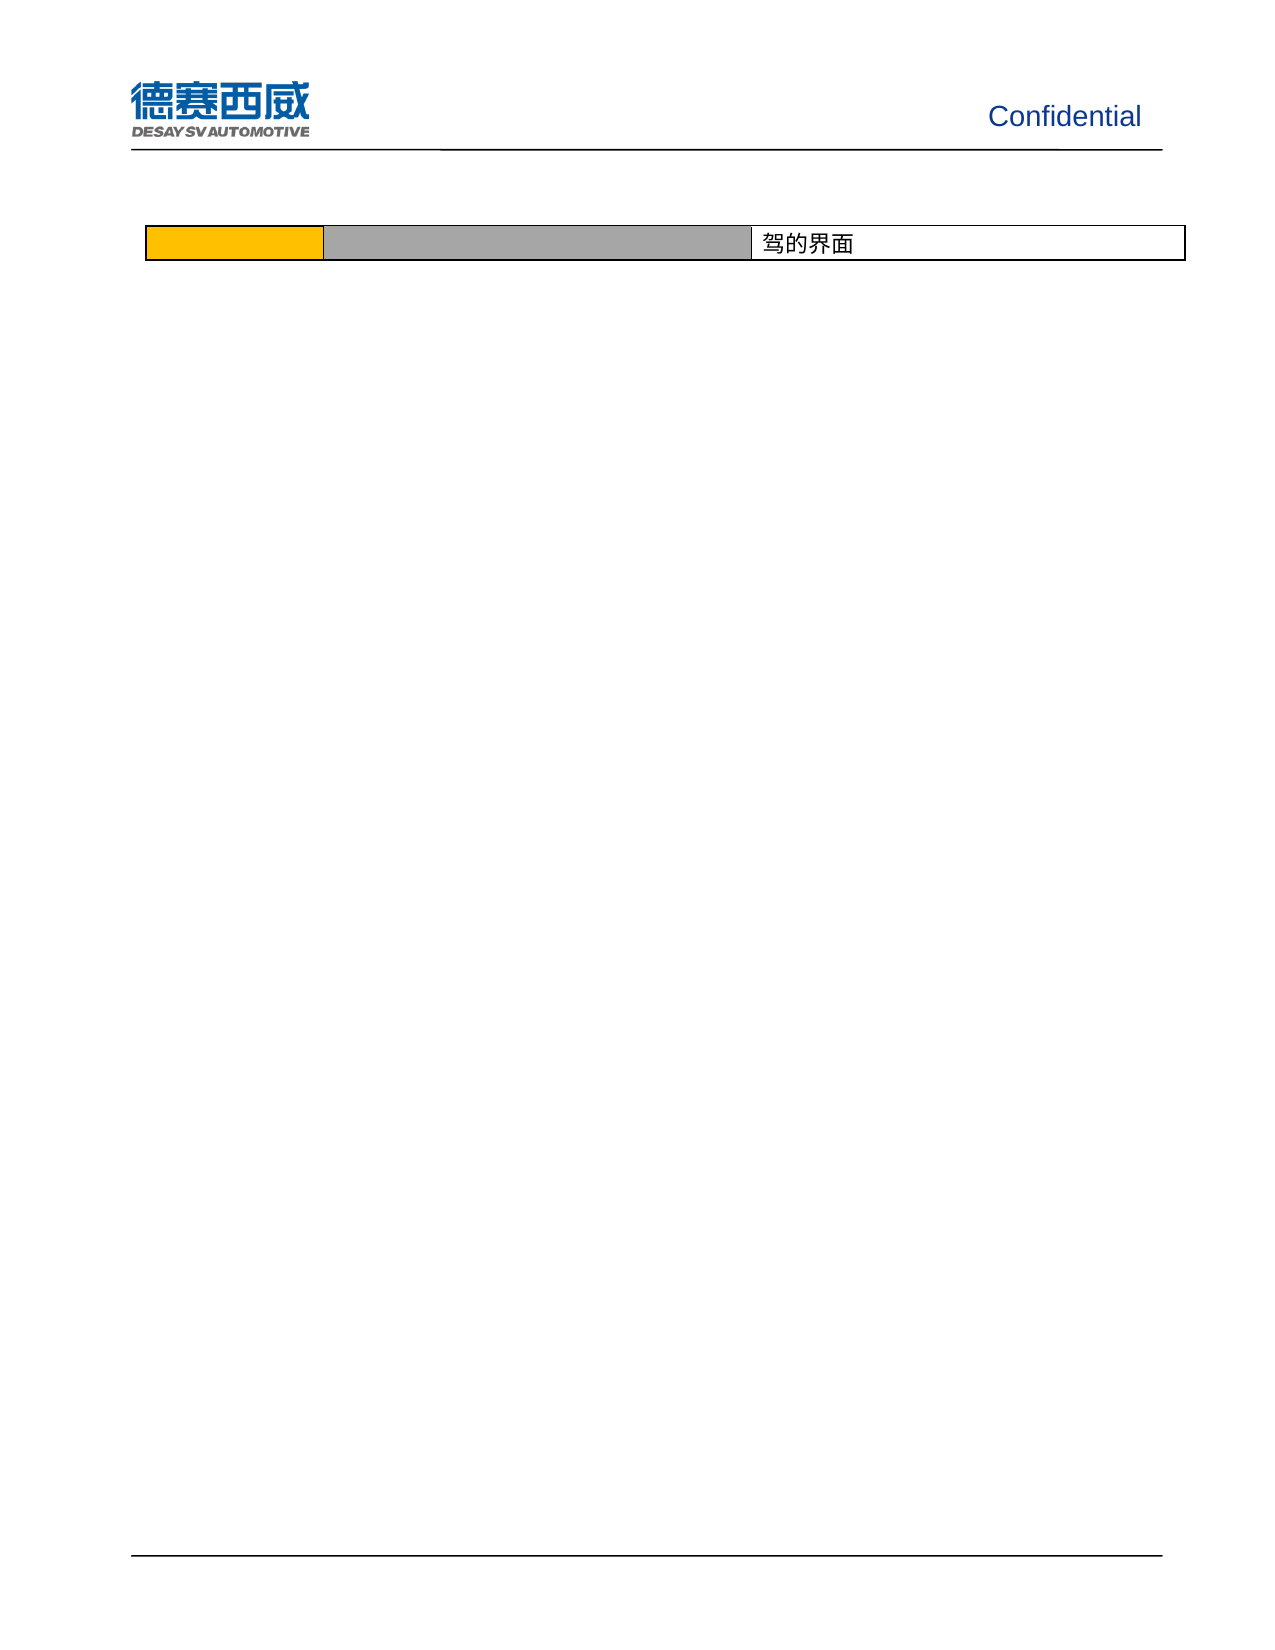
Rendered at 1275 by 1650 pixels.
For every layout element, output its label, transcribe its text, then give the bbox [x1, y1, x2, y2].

table_cell Follow 27寸屏交互方案：只显示原来主驾的界面 [752, 226, 1184, 259]
table_cell 分屏切全屏 [147, 227, 323, 259]
table_cell [324, 226, 751, 259]
picture [131, 81, 310, 137]
